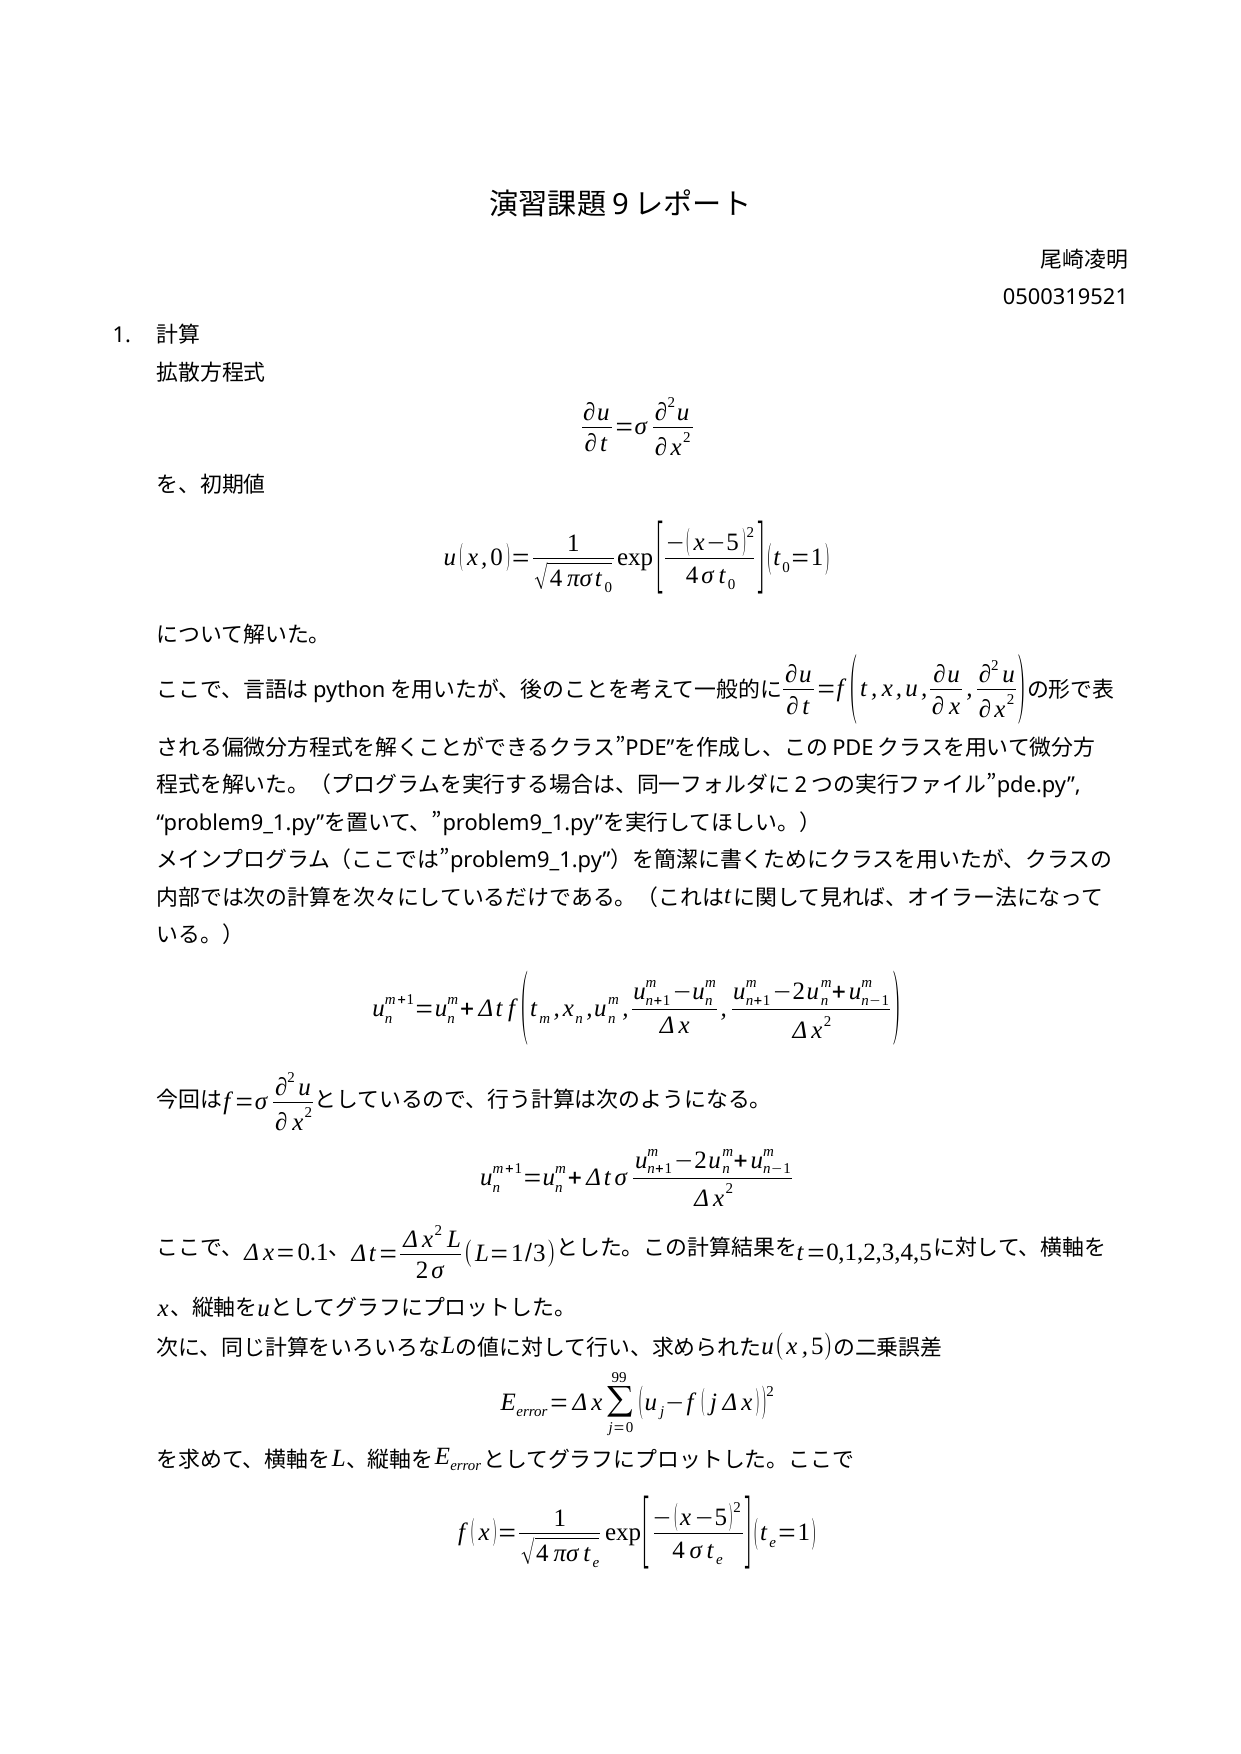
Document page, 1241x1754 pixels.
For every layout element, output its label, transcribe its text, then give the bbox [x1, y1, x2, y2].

list ここで、、とした。この計算結果をに対して、横軸を、縦軸をとしてグラフにプロットした。 [156, 1214, 1117, 1327]
list 今回はとしているので、行う計算は次のようになる。 [156, 1064, 1117, 1139]
list ここで、言語はpythonを用いたが、後のことを考えて一般的にの形で表される偏微分方程式を解くことができるクラス”PDE”を作成し、このPDEクラスを用いて微分方程式を解いた。（プログラムを実行する場合は、同一フォルダに2つの実行ファイル”pde.py”, “problem9_1.py”を置いて、”problem9_1.py”を実行してほしい。） [156, 652, 1117, 839]
text 0500319521 [112, 277, 1128, 314]
text 演習課題9レポート [112, 164, 1128, 239]
list について解いた。 [156, 614, 1117, 652]
list メインプログラム（ここでは”problem9_1.py”）を簡潔に書くためにクラスを用いたが、クラスの内部では次の計算を次々にしているだけである。（これはに関して見れば、オイラー法になっている。） [156, 839, 1117, 952]
list 計算 [112, 314, 1117, 352]
list 拡散方程式 [156, 352, 1117, 389]
list を、初期値 [156, 464, 1117, 502]
text 尾崎凌明 [112, 239, 1128, 277]
list 次に、同じ計算をいろいろなの値に対して行い、求められたの二乗誤差 [156, 1327, 1117, 1364]
list を求めて、横軸を、縦軸をとしてグラフにプロットした。ここで [156, 1439, 1117, 1477]
